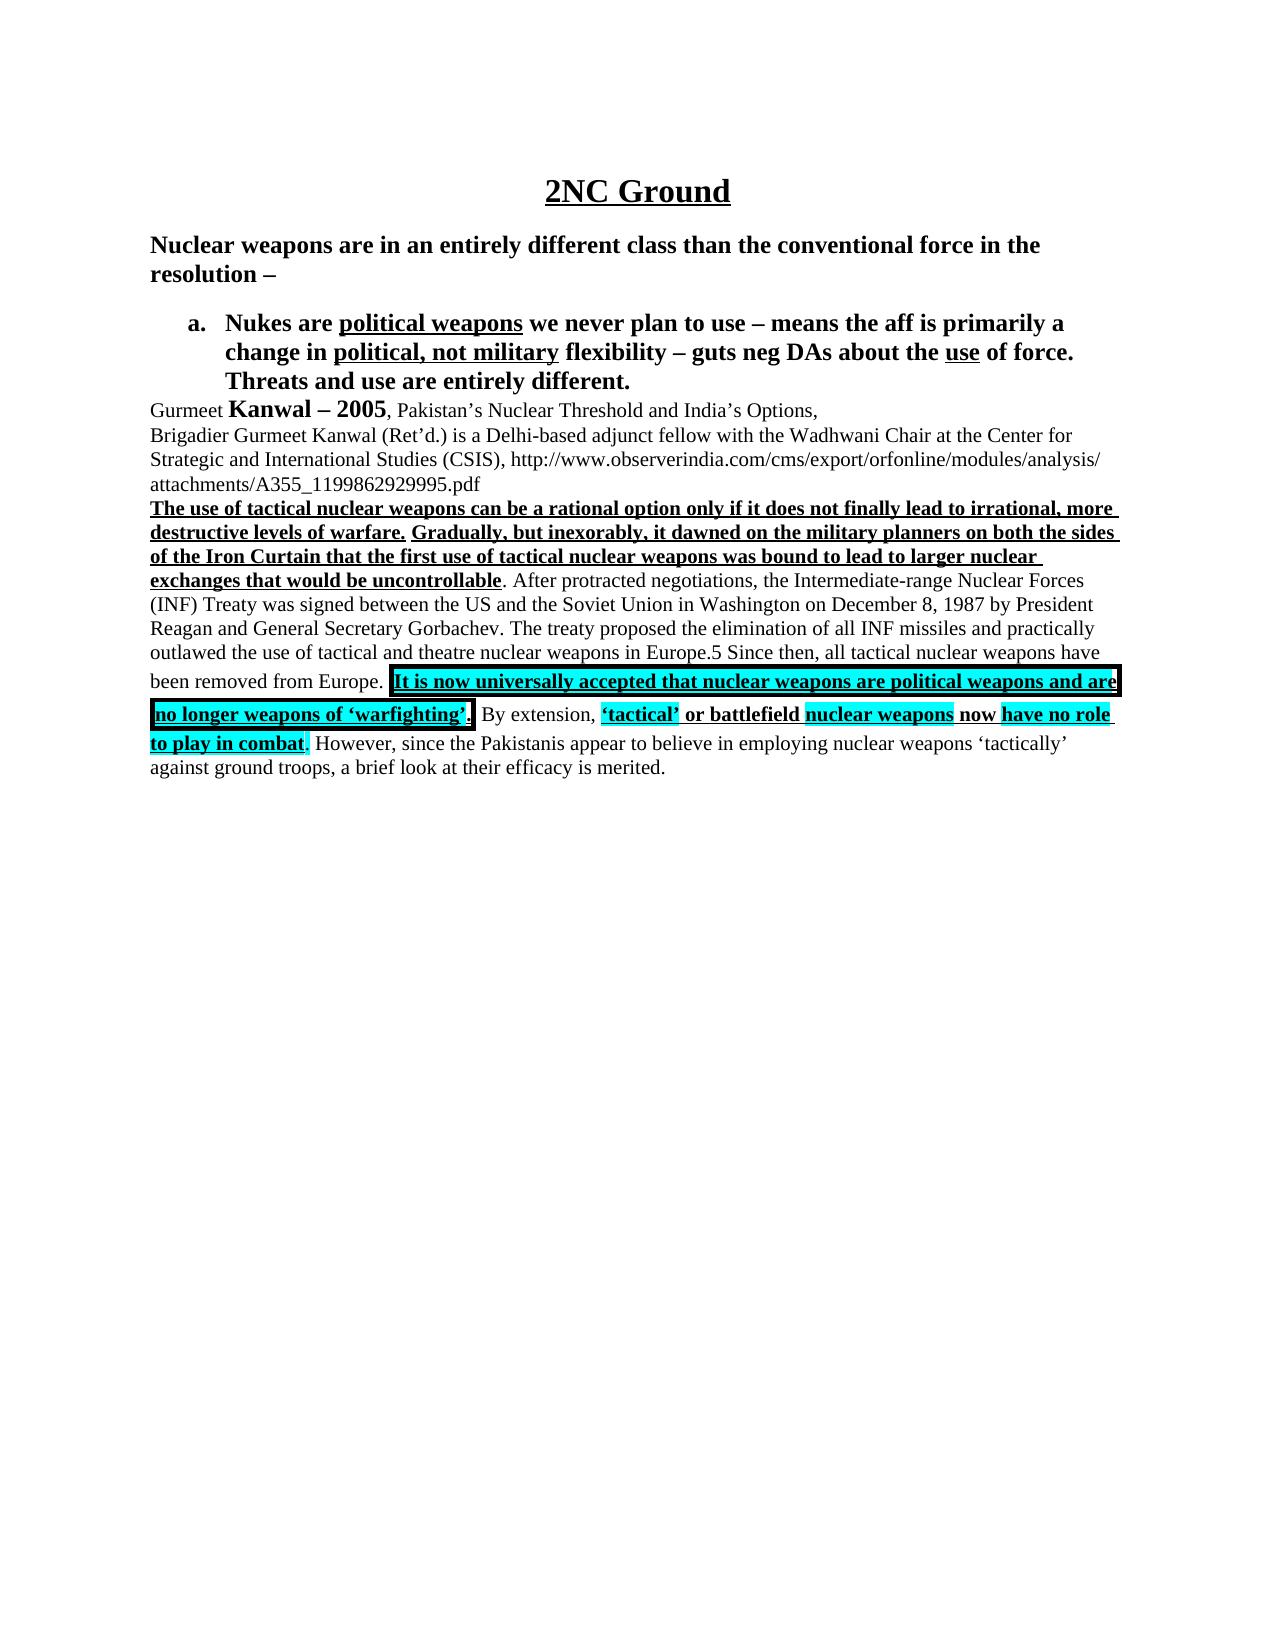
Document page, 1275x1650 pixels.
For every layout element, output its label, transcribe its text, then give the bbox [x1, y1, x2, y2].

subtitle 2NC Ground [150, 171, 1125, 209]
text The use of tactical nuclear weapons can be a rational option only if it does not finally lead to irrational, more destructive levels of warfare. Gradually, but inexorably, it dawned on the military planners on both the sides of the Iron Curtain that the first use of tactical nuclear weapons was bound to lead to larger nuclear exchanges that would be uncontrollable. After protracted negotiations, the Intermediate-range Nuclear Forces (INF) Treaty was signed between the US and the Soviet Union in Washington on December 8, 1987 by President Reagan and General Secretary Gorbachev. The treaty proposed the elimination of all INF missiles and practically outlawed the use of tactical and theatre nuclear weapons in Europe.5 Since then, all tactical nuclear weapons have been removed from Europe. It is now universally accepted that nuclear weapons are political weapons and are no longer weapons of ‘warfighting’. By extension, ‘tactical’ or battlefield nuclear weapons now have no role to play in combat. However, since the Pakistanis appear to believe in employing nuclear weapons ‘tactically’ against ground troops, a brief look at their efficacy is merited. [150, 496, 1125, 779]
text Brigadier Gurmeet Kanwal (Ret’d.) is a Delhi-based adjunct fellow with the Wadhwani Chair at the Center for Strategic and International Studies (CSIS), http://www.observerindia.com/cms/export/orfonline/modules/analysis/attachments/A355_1199862929995.pdf [150, 423, 1125, 496]
subtitle Nuclear weapons are in an entirely different class than the conventional force in the resolution – [150, 230, 1125, 287]
subtitle Nukes are political weapons we never plan to use – means the aff is primarily a change in political, not military flexibility – guts neg DAs about the use of force. Threats and use are entirely different. [187, 308, 1125, 394]
text Gurmeet Kanwal – 2005, Pakistan’s Nuclear Threshold and India’s Options, [150, 394, 1125, 423]
